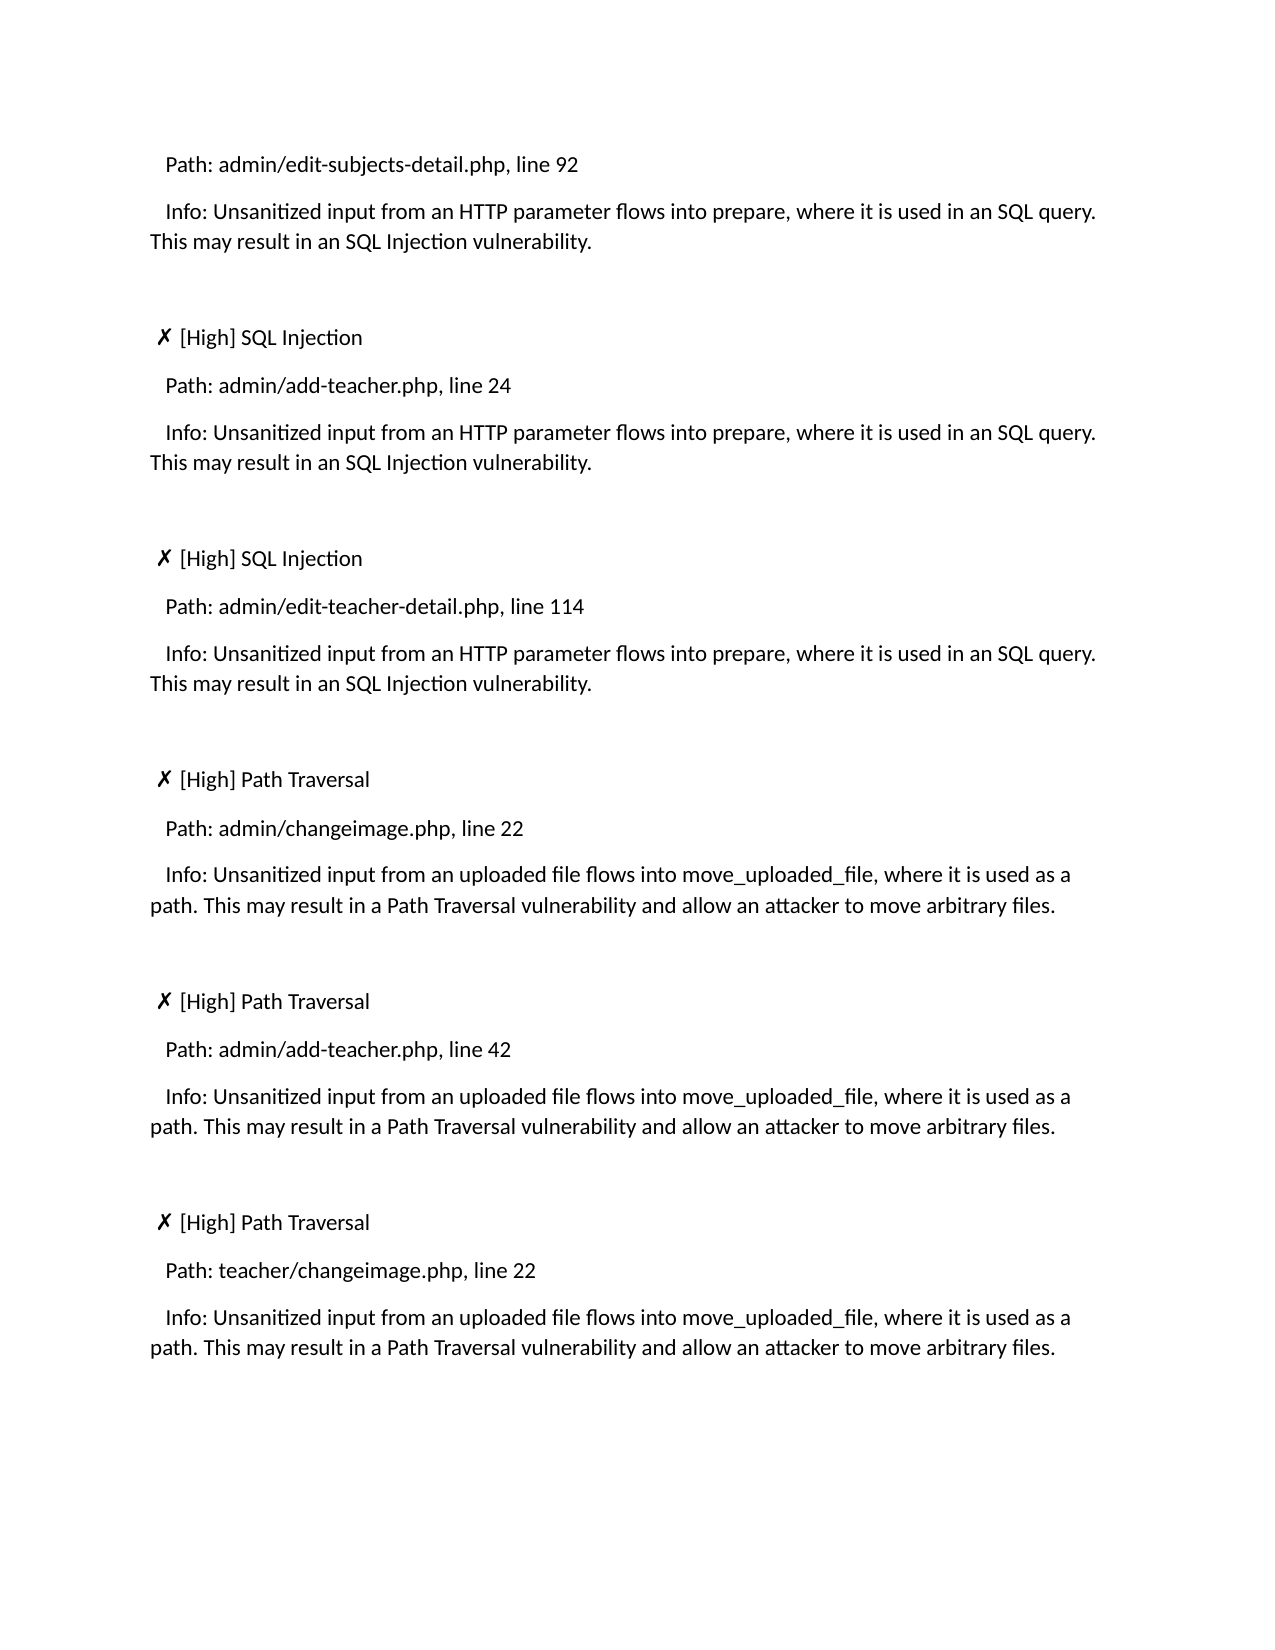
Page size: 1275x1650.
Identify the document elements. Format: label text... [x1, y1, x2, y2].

text Path: admin/add-teacher.php, line 42 [150, 1035, 1125, 1063]
text ✗ [High] Path Traversal [150, 984, 1125, 1016]
text Info: Unsanitized input from an uploaded file flows into move_uploaded_file, where it is used as a path. This may result in a Path Traversal vulnerability and allow an attacker to move arbitrary files. [150, 1082, 1125, 1140]
text Path: admin/edit-teacher-detail.php, line 114 [150, 592, 1125, 621]
text Info: Unsanitized input from an uploaded file flows into move_uploaded_file, where it is used as a path. This may result in a Path Traversal vulnerability and allow an attacker to move arbitrary files. [150, 1303, 1125, 1361]
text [150, 197, 1125, 255]
text Path: admin/changeimage.php, line 22 [150, 814, 1125, 842]
text Path: admin/edit-subjects-detail.php, line 92 [150, 150, 1125, 178]
text ✗ [High] Path Traversal [150, 763, 1125, 794]
text ✗ [High] SQL Injection [150, 542, 1125, 573]
text ✗ [High] SQL Injection [150, 321, 1125, 352]
text Info: Unsanitized input from an uploaded file flows into move_uploaded_file, where it is used as a path. This may result in a Path Traversal vulnerability and allow an attacker to move arbitrary files. [150, 861, 1125, 919]
text Path: admin/add-teacher.php, line 24 [150, 371, 1125, 399]
text Path: teacher/changeimage.php, line 22 [150, 1256, 1125, 1284]
text ✗ [High] Path Traversal [150, 1206, 1125, 1237]
